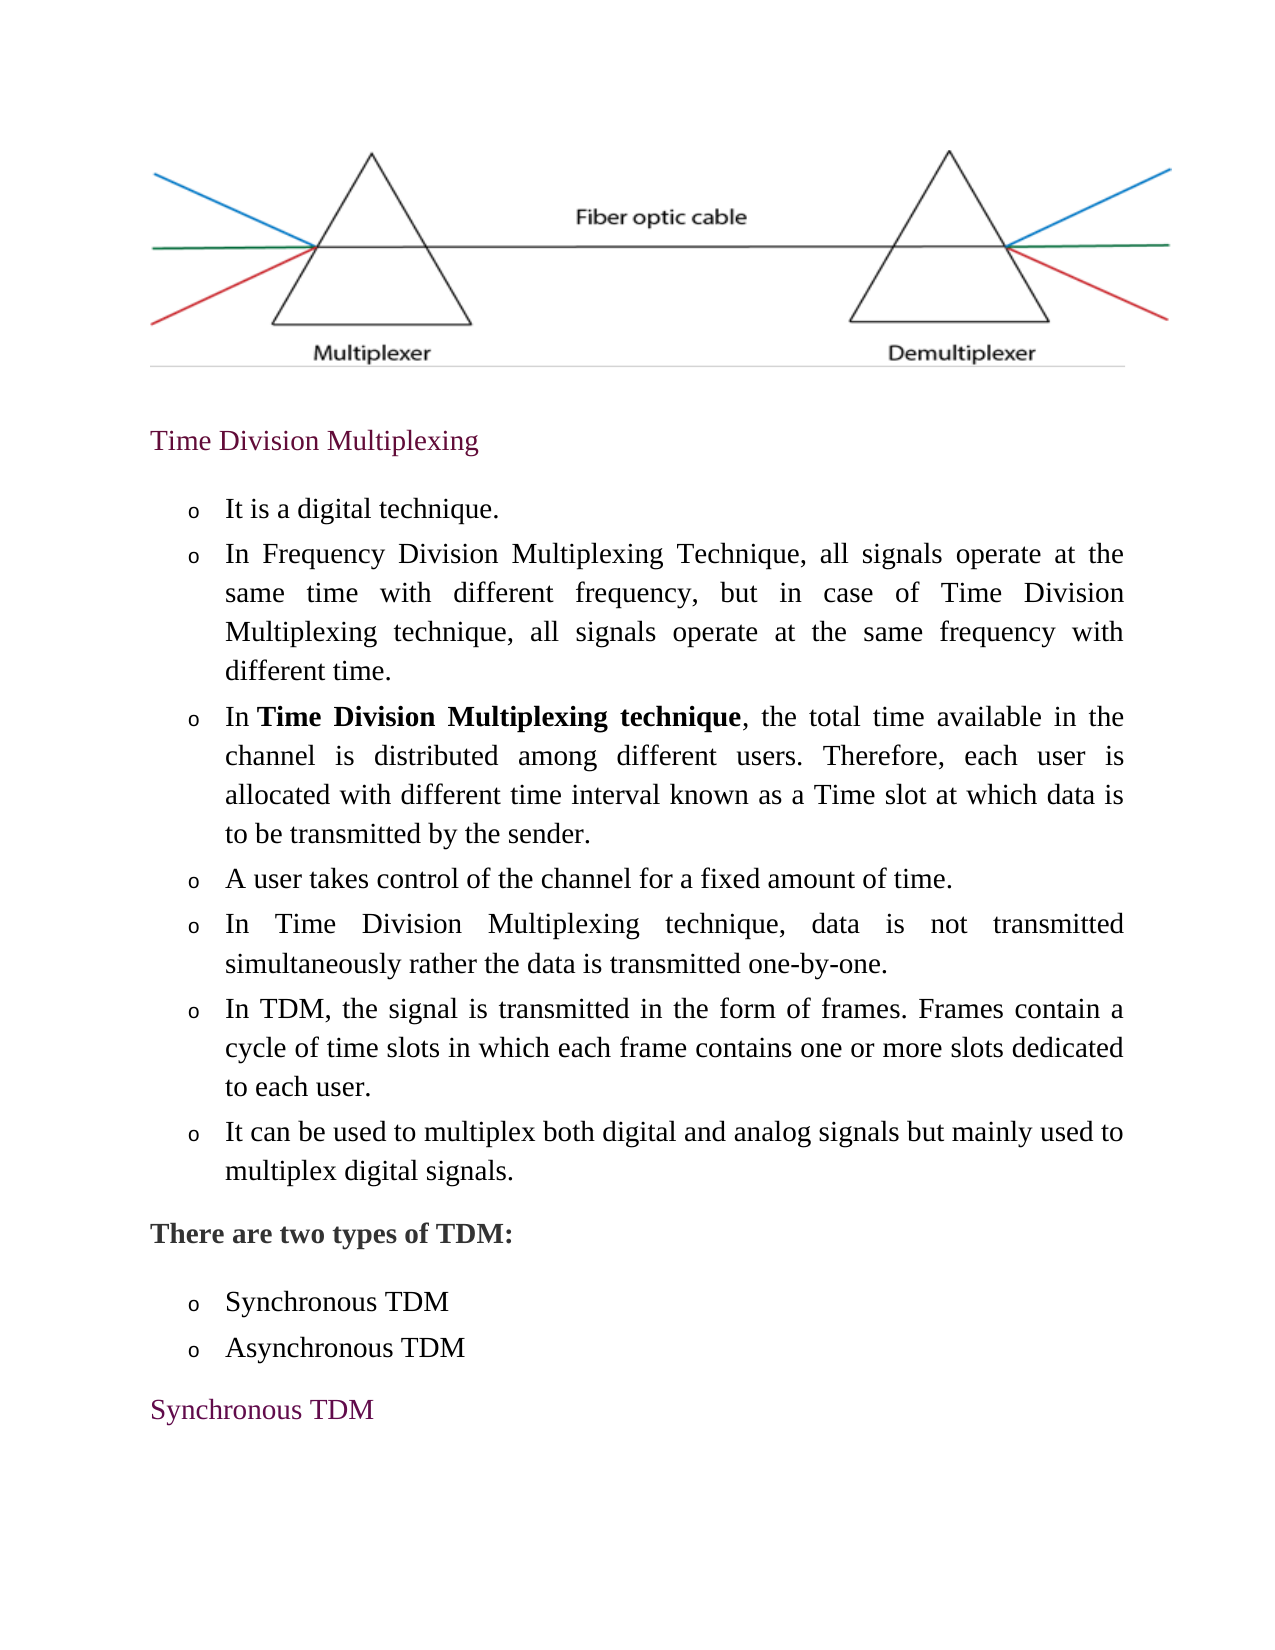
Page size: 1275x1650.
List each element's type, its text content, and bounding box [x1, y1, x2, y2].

list A user takes control of the channel for a fixed amount of time. [187, 856, 1125, 895]
text Synchronous TDM [150, 1392, 1125, 1426]
list It is a digital technique. [187, 486, 1125, 524]
list Synchronous TDM [187, 1279, 1125, 1318]
text There are two types of TDM: [150, 1216, 1125, 1250]
list In Time Division Multiplexing technique, data is not transmitted simultaneously rather the data is transmitted one-by-one. [187, 901, 1125, 979]
list In Frequency Division Multiplexing Technique, all signals operate at the same time with different frequency, but in case of Time Division Multiplexing technique, all signals operate at the same frequency with different time. [187, 531, 1125, 687]
text Time Division Multiplexing [150, 423, 1125, 456]
list In Time Division Multiplexing technique, the total time available in the channel is distributed among different users. Therefore, each user is allocated with different time interval known as a Time slot at which data is to be transmitted by the sender. [187, 693, 1125, 849]
list It can be used to multiplex both digital and analog signals but mainly used to multiplex digital signals. [187, 1109, 1125, 1187]
picture [150, 150, 1172, 366]
list In TDM, the signal is transmitted in the form of frames. Frames contain a cycle of time slots in which each frame contains one or more slots dedicated to each user. [187, 986, 1125, 1103]
list Asynchronous TDM [187, 1324, 1125, 1363]
